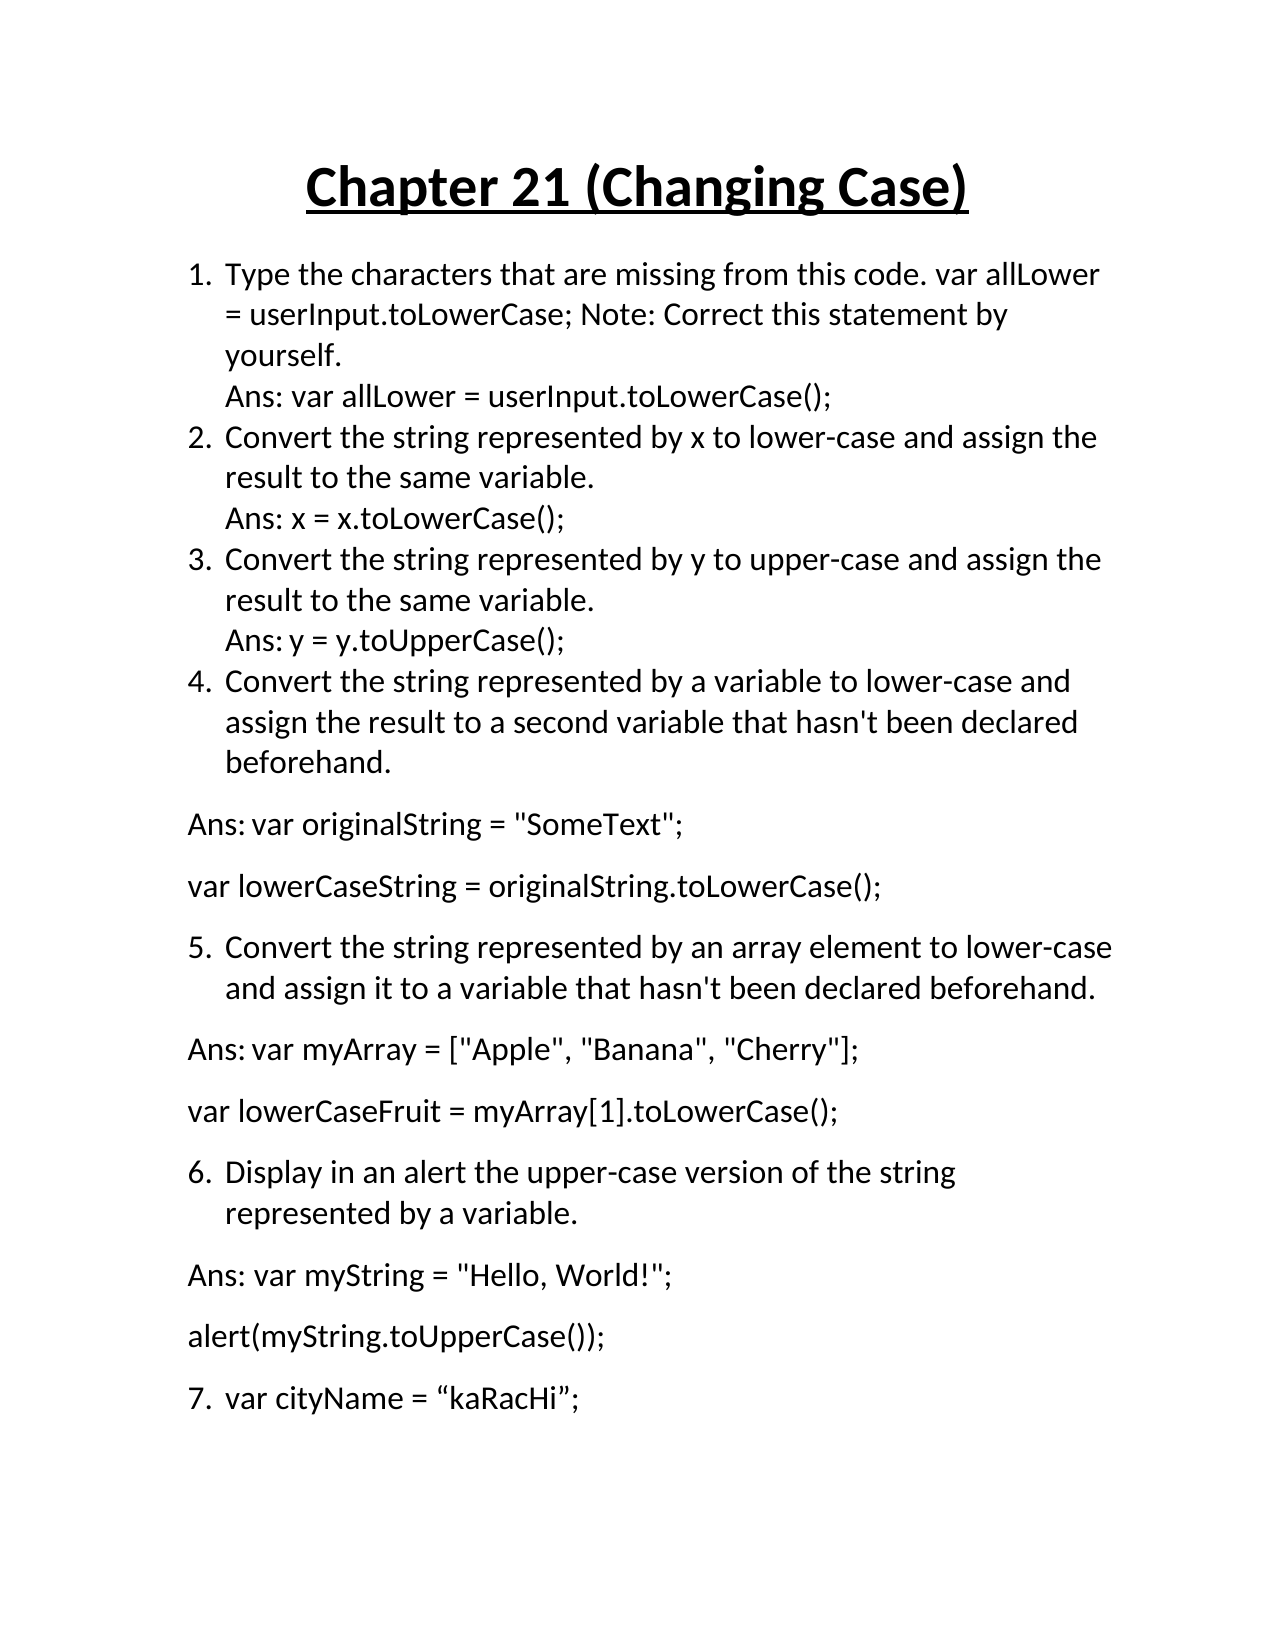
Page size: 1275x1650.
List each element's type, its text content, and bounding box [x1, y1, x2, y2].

list Type the characters that are missing from this code. var allLower = userInput.toLowerCase; Note: Correct this statement by yourself. [187, 253, 1125, 375]
list Convert the string represented by a variable to lower-case and assign the result to a second variable that hasn't been declared beforehand. [187, 660, 1125, 782]
list Convert the string represented by y to upper-case and assign the result to the same variable. [187, 538, 1125, 619]
text Ans: var originalString = "SomeText"; [187, 803, 1125, 844]
list Convert the string represented by x to lower-case and assign the result to the same variable. [187, 416, 1125, 497]
list Display in an alert the upper-case version of the string represented by a variable. [187, 1152, 1125, 1233]
list Ans: y = y.toUpperCase(); [225, 619, 1125, 660]
text Ans: var myString = "Hello, World!"; [187, 1254, 1125, 1294]
list Ans: x = x.toLowerCase(); [225, 497, 1125, 538]
text var lowerCaseString = originalString.toLowerCase(); [187, 864, 1125, 905]
text Chapter 21 (Changing Case) [150, 150, 1125, 221]
list var cityName = “kaRacHi”; [187, 1377, 1125, 1418]
text Ans: var myArray = ["Apple", "Banana", "Cherry"]; [187, 1028, 1125, 1069]
text alert(myString.toUpperCase()); [187, 1315, 1125, 1356]
text var lowerCaseFruit = myArray[1].toLowerCase(); [187, 1090, 1125, 1131]
list Convert the string represented by an array element to lower-case and assign it to a variable that hasn't been declared beforehand. [187, 926, 1125, 1008]
list Ans: var allLower = userInput.toLowerCase(); [225, 375, 1125, 416]
